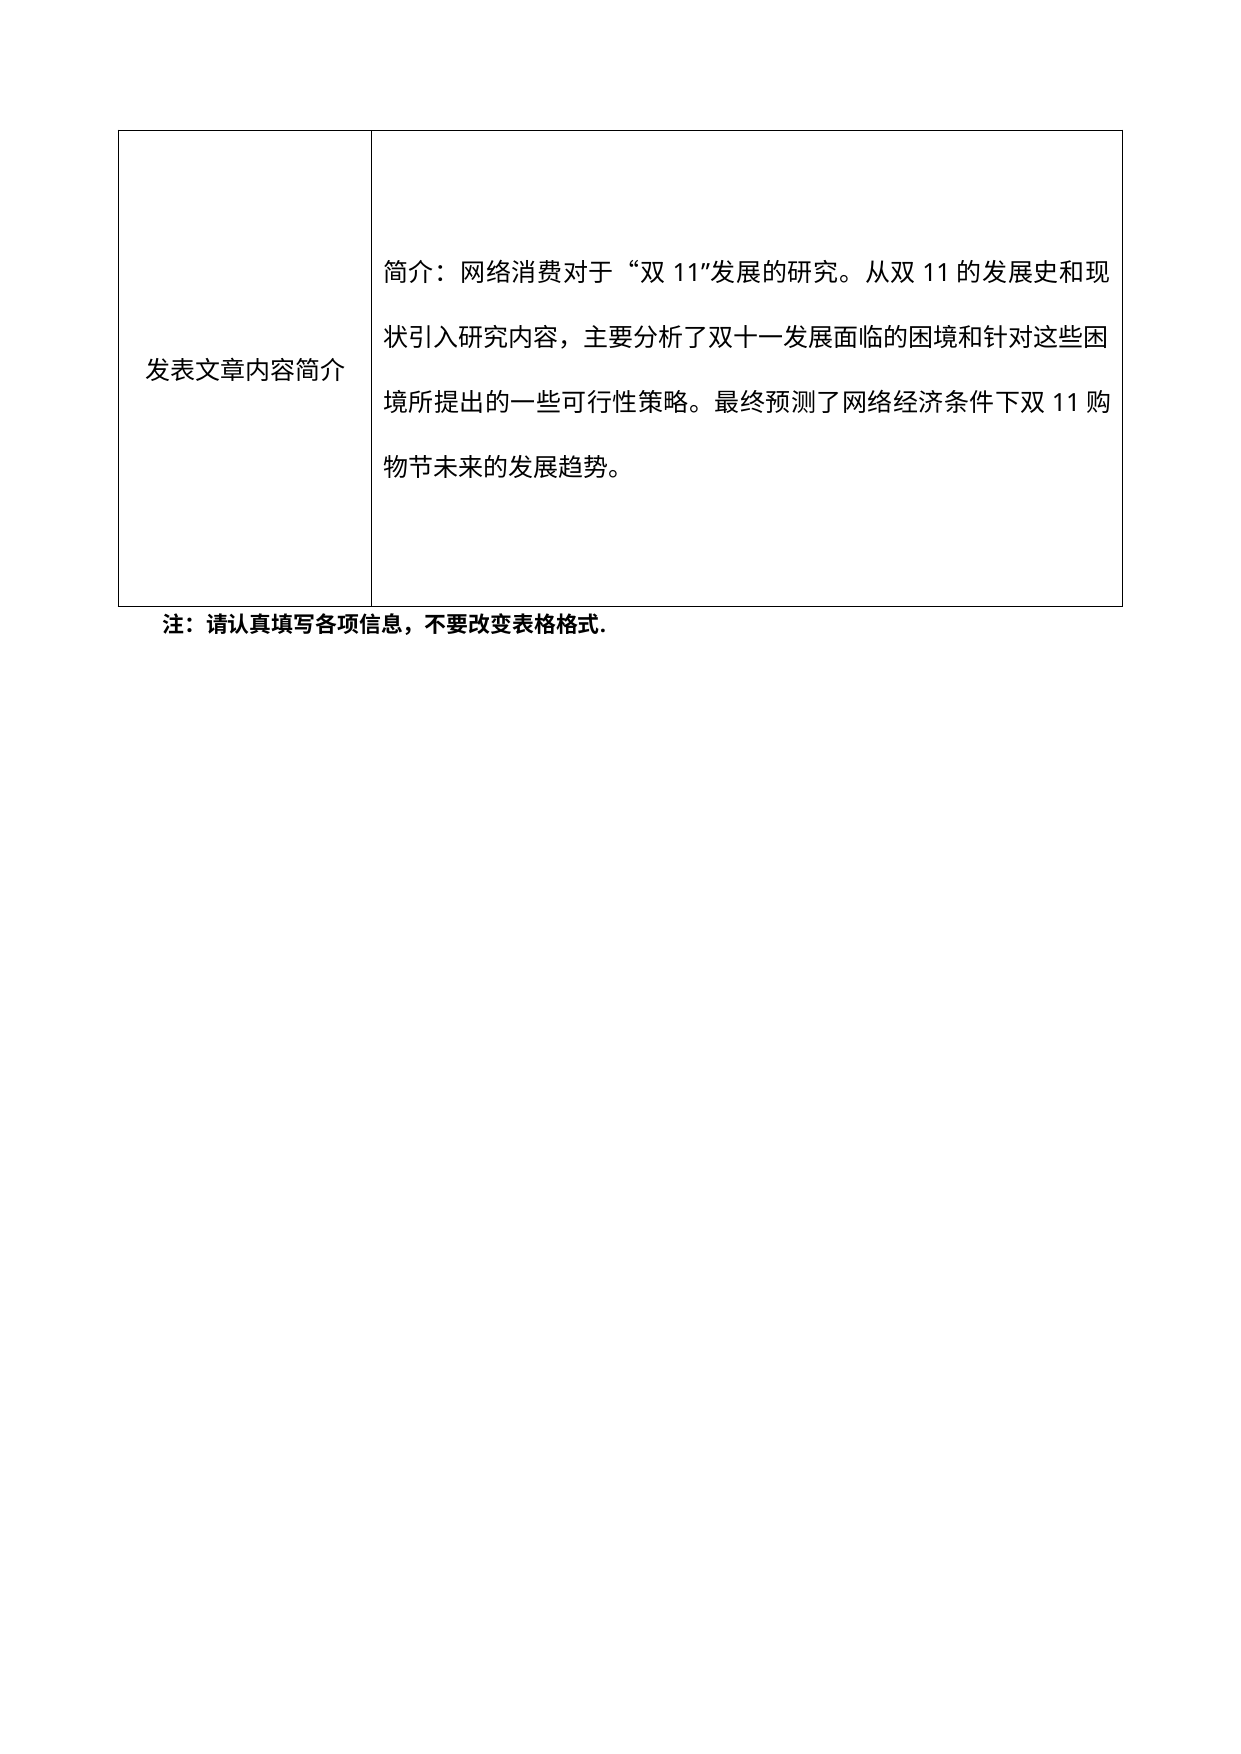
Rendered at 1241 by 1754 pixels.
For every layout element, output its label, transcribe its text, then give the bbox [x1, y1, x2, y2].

table_cell 简介：网络消费对于“双11”发展的研究。从双11的发展史和现状引入研究内容，主要分析了双十一发展面临的困境和针对这些困境所提出的一些可行性策略。最终预测了网络经济条件下双11购物节未来的发展趋势。 [372, 131, 1122, 606]
table_cell 发表文章内容简介 [119, 131, 371, 606]
text 注：请认真填写各项信息，不要改变表格格式. [118, 607, 1122, 639]
